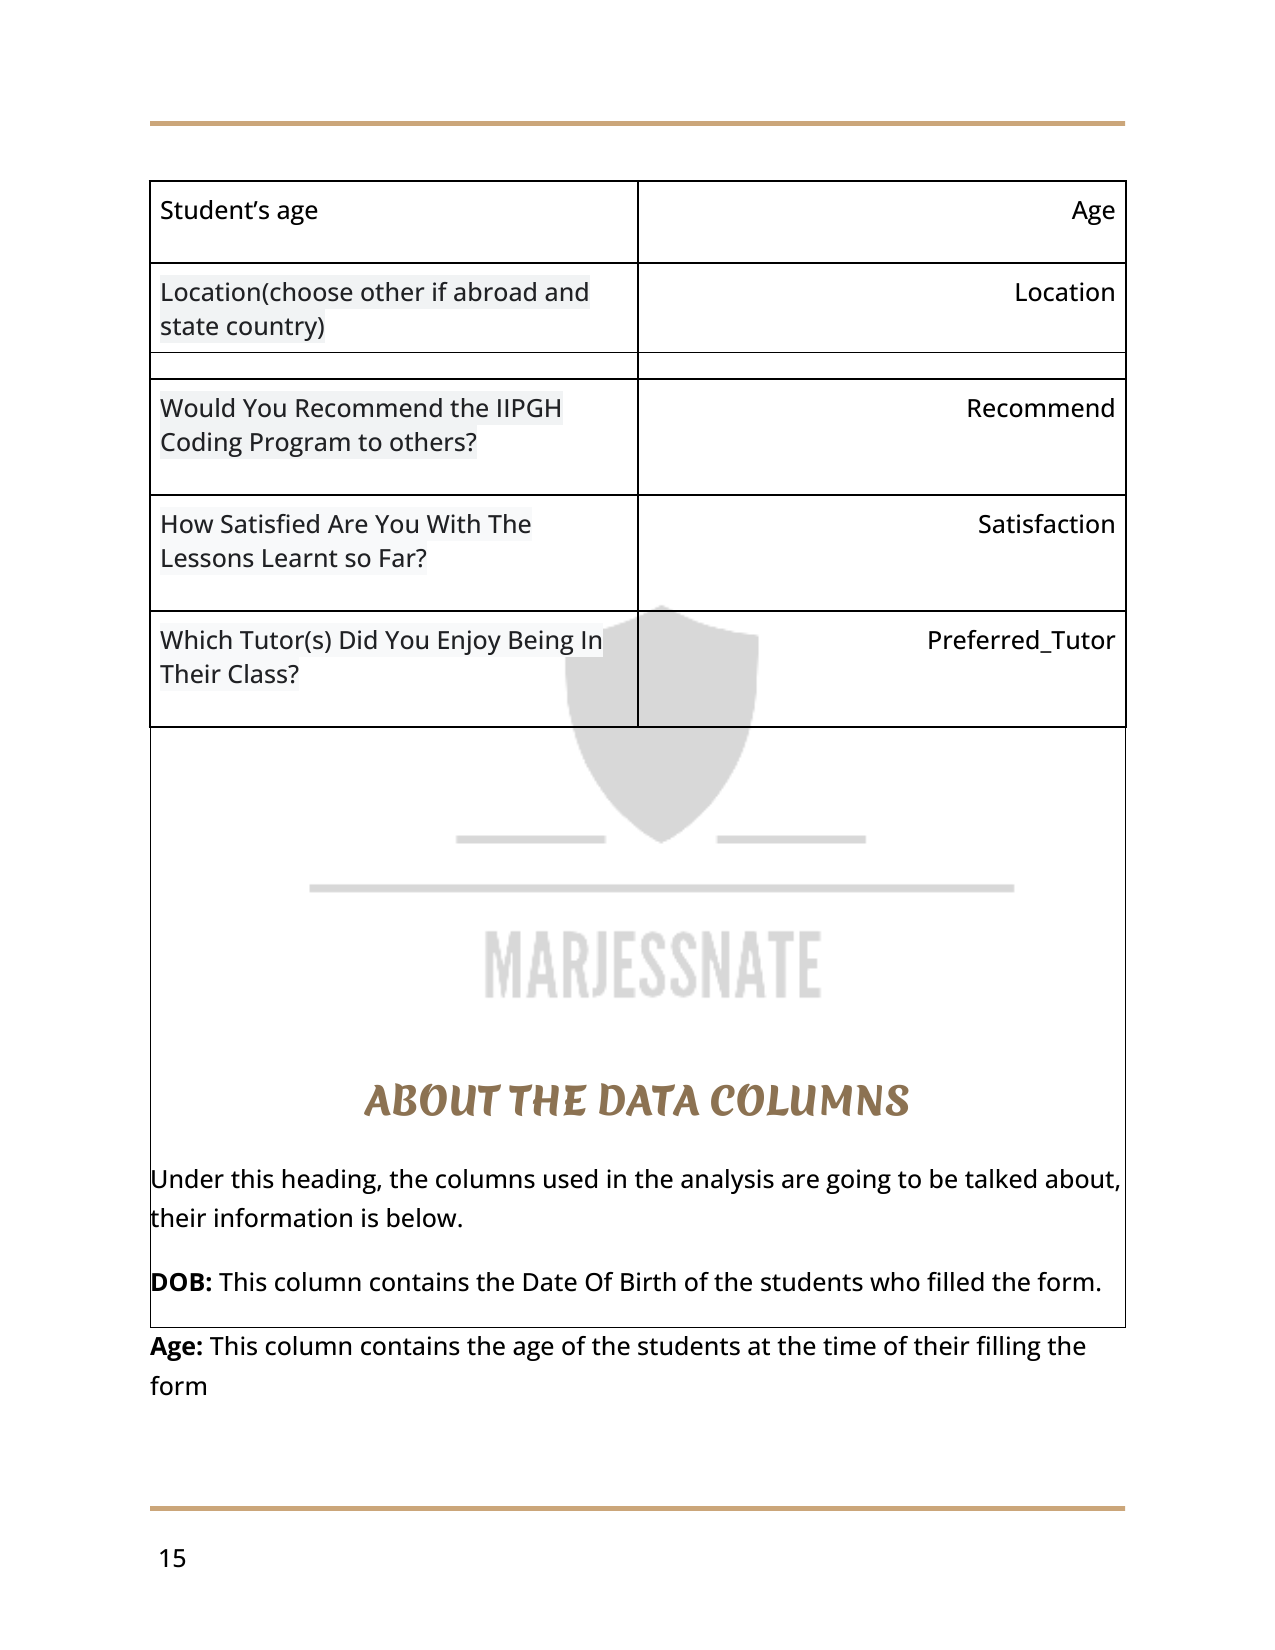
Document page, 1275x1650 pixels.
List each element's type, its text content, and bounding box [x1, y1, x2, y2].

table_cell Recommend [639, 380, 1125, 494]
table_cell Location(choose other if abroad and state country) [151, 264, 637, 378]
text Age: This column contains the age of the students at the time of their filling the form [150, 1329, 1125, 1402]
picture [150, 1506, 1125, 1511]
text Under this heading, the columns used in the analysis are going to be talked about, their information is below. [150, 1161, 1125, 1235]
table_cell Would You Recommend the IIPGH Coding Program to others? [151, 380, 637, 494]
picture [150, 121, 1125, 126]
table_cell Student’s age [151, 182, 637, 262]
table_cell Preferred_Tutor [639, 612, 1125, 726]
table_cell Age [639, 182, 1125, 262]
table_cell Location [639, 264, 1125, 378]
table_cell Which Tutor(s) Did You Enjoy Being In Their Class? [151, 612, 637, 726]
table_cell How Satisfied Are You With The Lessons Learnt so Far? [151, 496, 637, 610]
table_cell Satisfaction [639, 496, 1125, 610]
subtitle ABOUT THE DATA COLUMNS [150, 1074, 1125, 1128]
text DOB: This column contains the Date Of Birth of the students who filled the form. [150, 1265, 1125, 1299]
